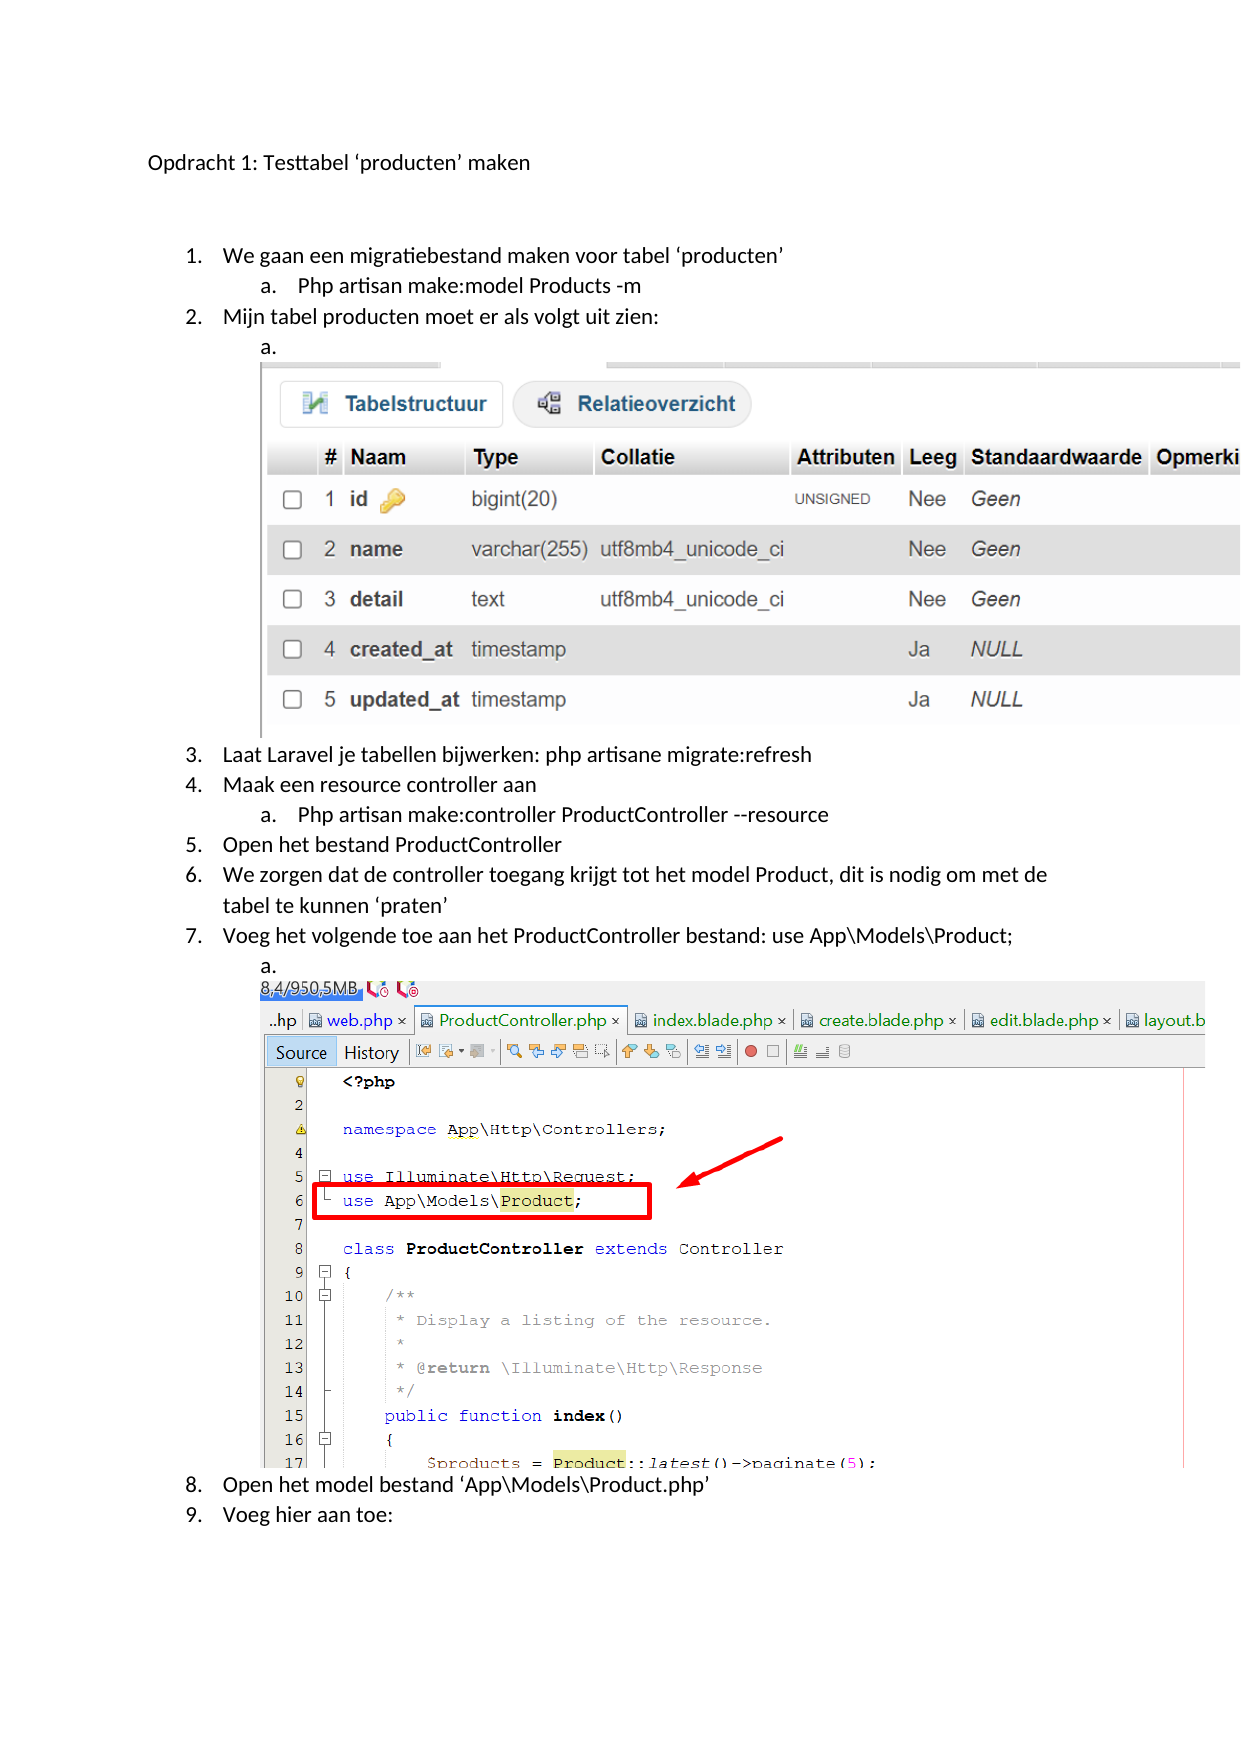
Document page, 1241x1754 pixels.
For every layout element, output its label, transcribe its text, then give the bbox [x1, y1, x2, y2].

list Open het bestand ProductController [185, 830, 1093, 858]
list Mijn tabel producten moet er als volgt uit zien: [185, 302, 1093, 330]
list We gaan een migratiebestand maken voor tabel ‘producten’ [185, 241, 1093, 269]
list Voeg het volgende toe aan het ProductController bestand: use App\Models\Product; [185, 921, 1093, 949]
list We zorgen dat de controller toegang krijgt tot het model Product, dit is nodig om met de tabel te kunnen ‘praten’ [185, 861, 1093, 919]
picture [260, 362, 1241, 738]
list Maak een resource controller aan [185, 770, 1093, 798]
list Laat Laravel je tabellen bijwerken: php artisane migrate:refresh [185, 740, 1093, 768]
list Php artisan make:controller ProductController --resource [260, 800, 1093, 828]
text Opdracht 1: Testtabel ‘producten’ maken [148, 148, 1093, 176]
list Voeg hier aan toe: [185, 1500, 1093, 1528]
list Open het model bestand ‘App\Models\Product.php’ [185, 1470, 1093, 1498]
picture [260, 981, 1205, 1468]
list Php artisan make:model Products -m [260, 272, 1093, 299]
